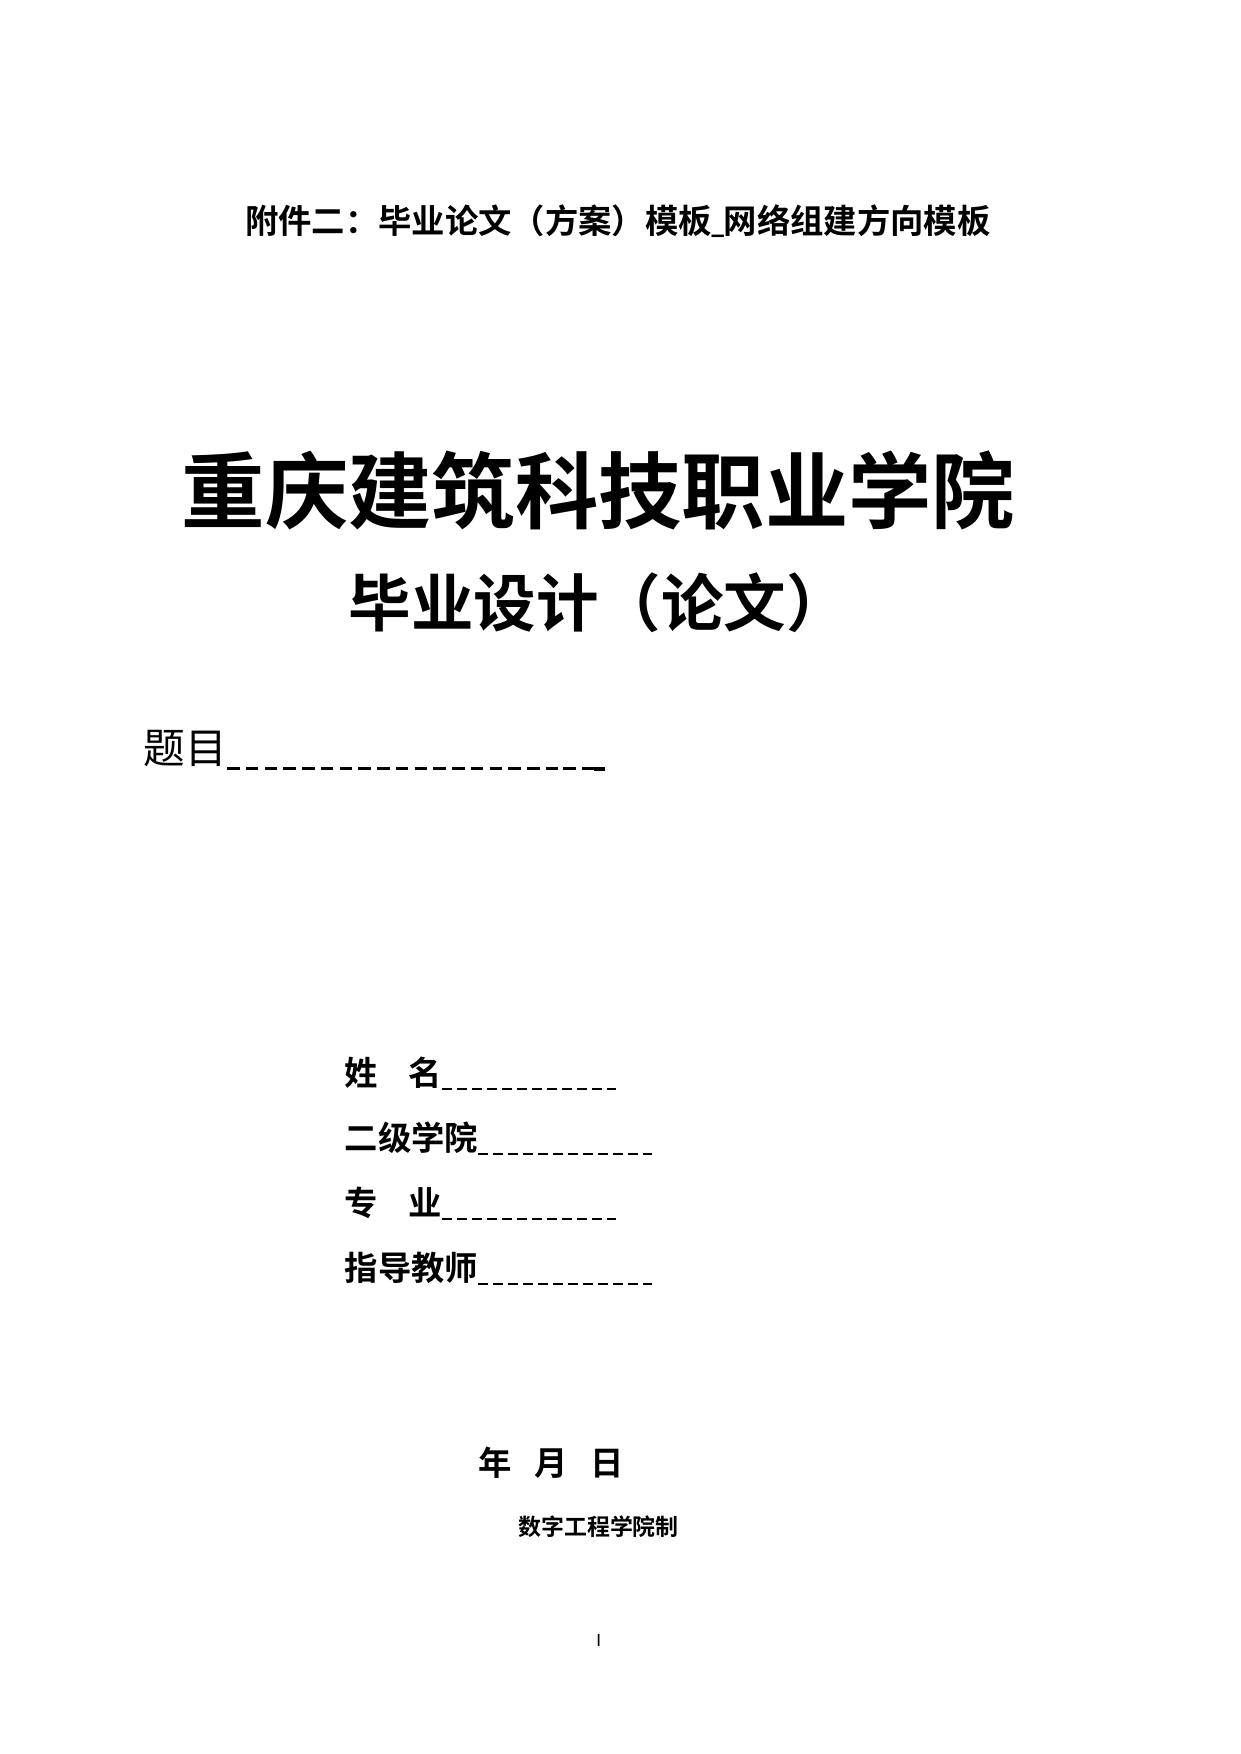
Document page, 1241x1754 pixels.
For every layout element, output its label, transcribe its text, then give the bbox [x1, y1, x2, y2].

text 数字工程学院制 [144, 1493, 1053, 1558]
subtitle 附件二：毕业论文（方案）模板_网络组建方向模板 [144, 187, 1053, 252]
text 年 月 日 [144, 1428, 1053, 1493]
text 题目 [144, 713, 1053, 778]
text 毕业设计（论文） [144, 551, 1053, 648]
text 二级学院 [144, 1103, 1053, 1168]
text 指导教师 [144, 1233, 1053, 1298]
text 重庆建筑科技职业学院 [144, 421, 1053, 551]
text 姓 名 [144, 1038, 1053, 1103]
text 专 业 [144, 1168, 1053, 1233]
